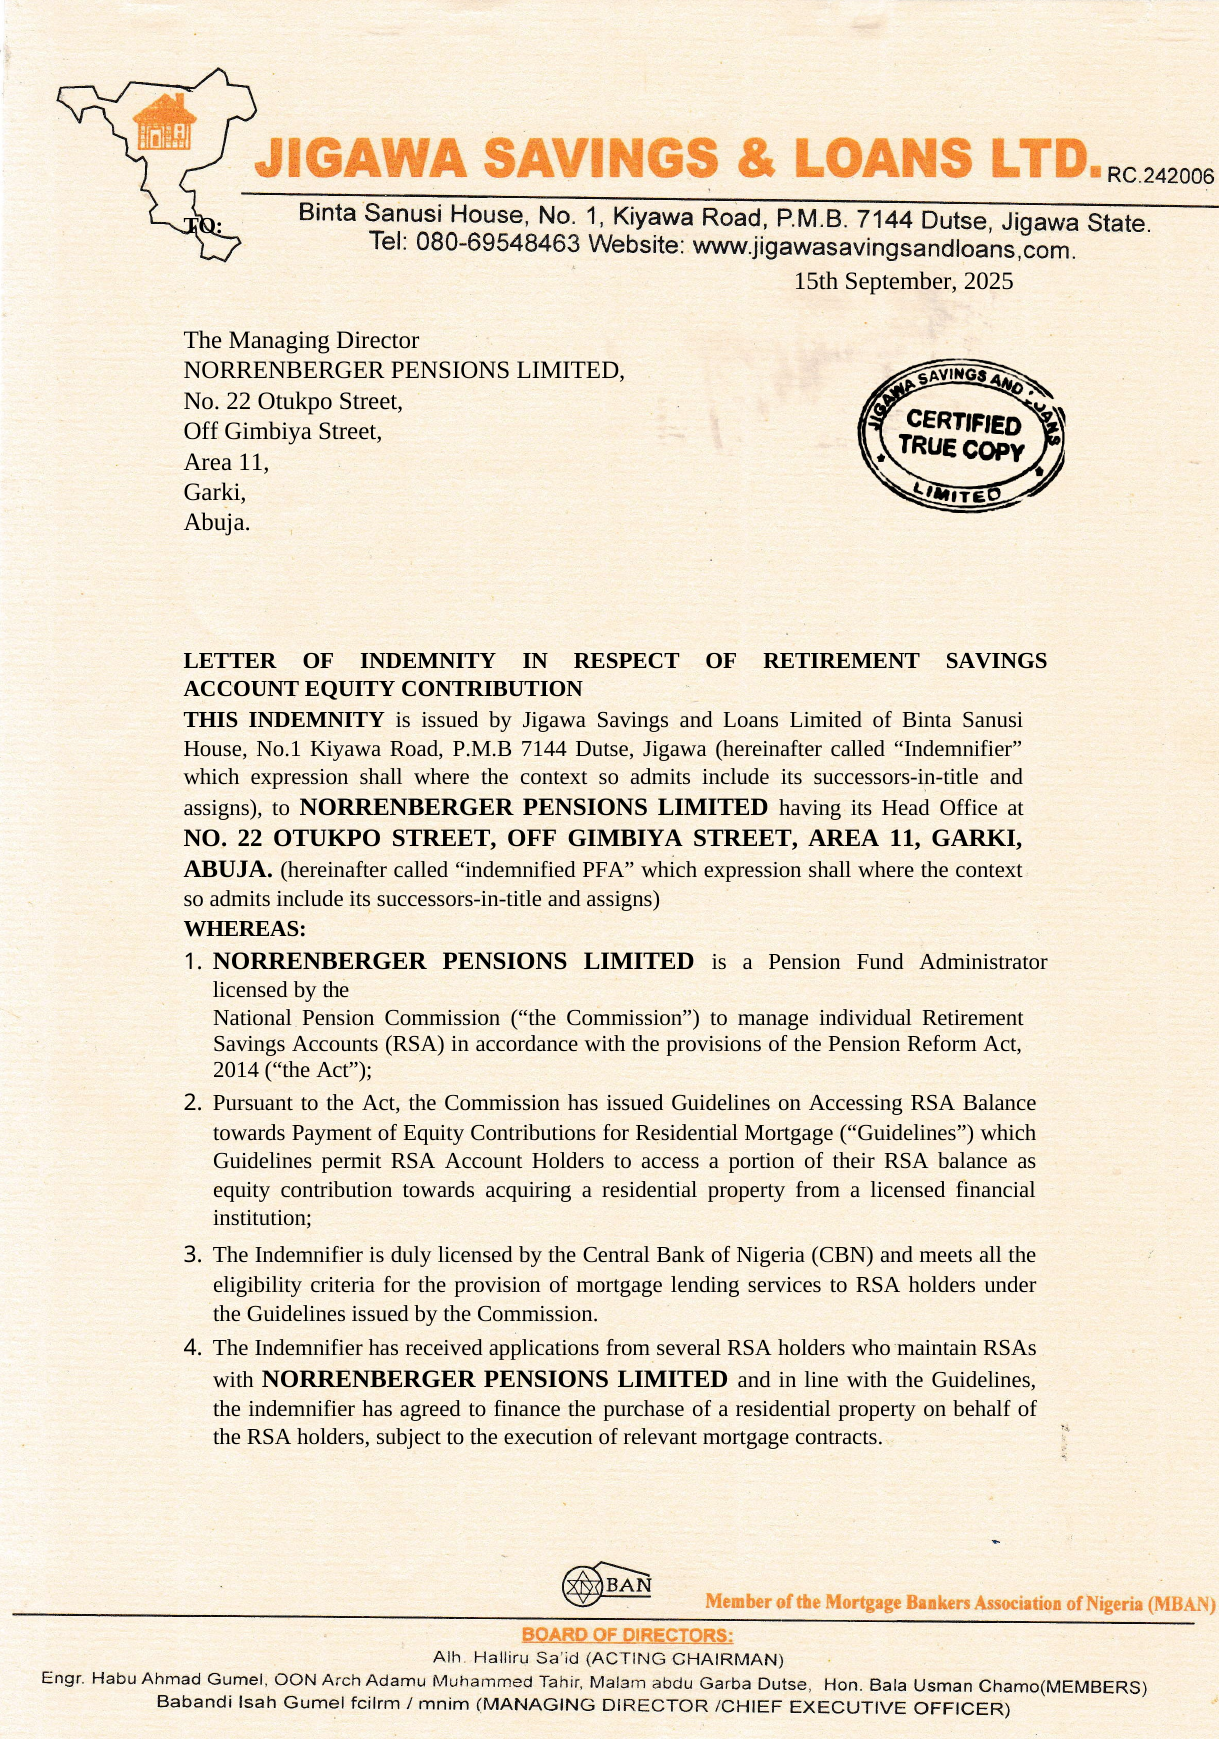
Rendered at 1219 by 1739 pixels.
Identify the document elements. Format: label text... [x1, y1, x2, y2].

text Area 11, [183, 447, 651, 475]
subtitle TO: [183, 212, 1048, 238]
list NORRENBERGER PENSIONS LIMITED is a Pension Fund Administrator licensed by the [183, 946, 1048, 1004]
list The Indemnifier is duly licensed by the Central Bank of Nigeria (CBN) and meets all the eligibility criteria for the provision of mortgage lending services to RSA holders under the Guidelines issued by the Commission. [183, 1238, 1037, 1326]
text Garki, [183, 477, 651, 506]
list The Indemnifier has received applications from several RSA holders who maintain RSAs with NORRENBERGER PENSIONS LIMITED and in line with the Guidelines, the indemnifier has agreed to finance the purchase of a residential property on behalf of the RSA holders, subject to the execution of relevant mortgage contracts. [183, 1331, 1037, 1450]
text The Managing Director [183, 325, 651, 354]
text Off Gimbiya Street, [183, 416, 651, 445]
text National Pension Commission (“the Commission”) to manage individual Retirement Savings Accounts (RSA) in accordance with the provisions of the Pension Reform Act, 2014 (“the Act”); [213, 1004, 1024, 1083]
text THIS INDEMNITY is issued by Jigawa Savings and Loans Limited of Binta Sanusi House, No.1 Kiyawa Road, P.M.B 7144 Dutse, Jigawa (hereinafter called “Indemnifier” which expression shall where the context so admits include its successors-in-title and assigns), to NORRENBERGER PENSIONS LIMITED having its Head Office at NO. 22 OTUKPO STREET, OFF GIMBIYA STREET, AREA 11, GARKI, ABUJA. (hereinafter called “indemnified PFA” which expression shall where the context so admits include its successors-in-title and assigns) [183, 706, 1024, 911]
subtitle LETTER OF INDEMNITY IN RESPECT OF RETIREMENT SAVINGS ACCOUNT EQUITY CONTRIBUTION [183, 647, 1048, 702]
title 15th September, 2025 [696, 266, 1048, 294]
text No. 22 Otukpo Street, [183, 386, 651, 414]
list Pursuant to the Act, the Commission has issued Guidelines on Accessing RSA Balance towards Payment of Equity Contributions for Residential Mortgage (“Guidelines”) which Guidelines permit RSA Account Holders to access a portion of their RSA balance as equity contribution towards acquiring a residential property from a licensed financial institution; [183, 1086, 1037, 1231]
text Abuja. [183, 507, 651, 536]
subtitle WHEREAS: [183, 916, 1048, 942]
text NORRENBERGER PENSIONS LIMITED, [183, 355, 651, 384]
picture [0, 0, 1219, 1739]
